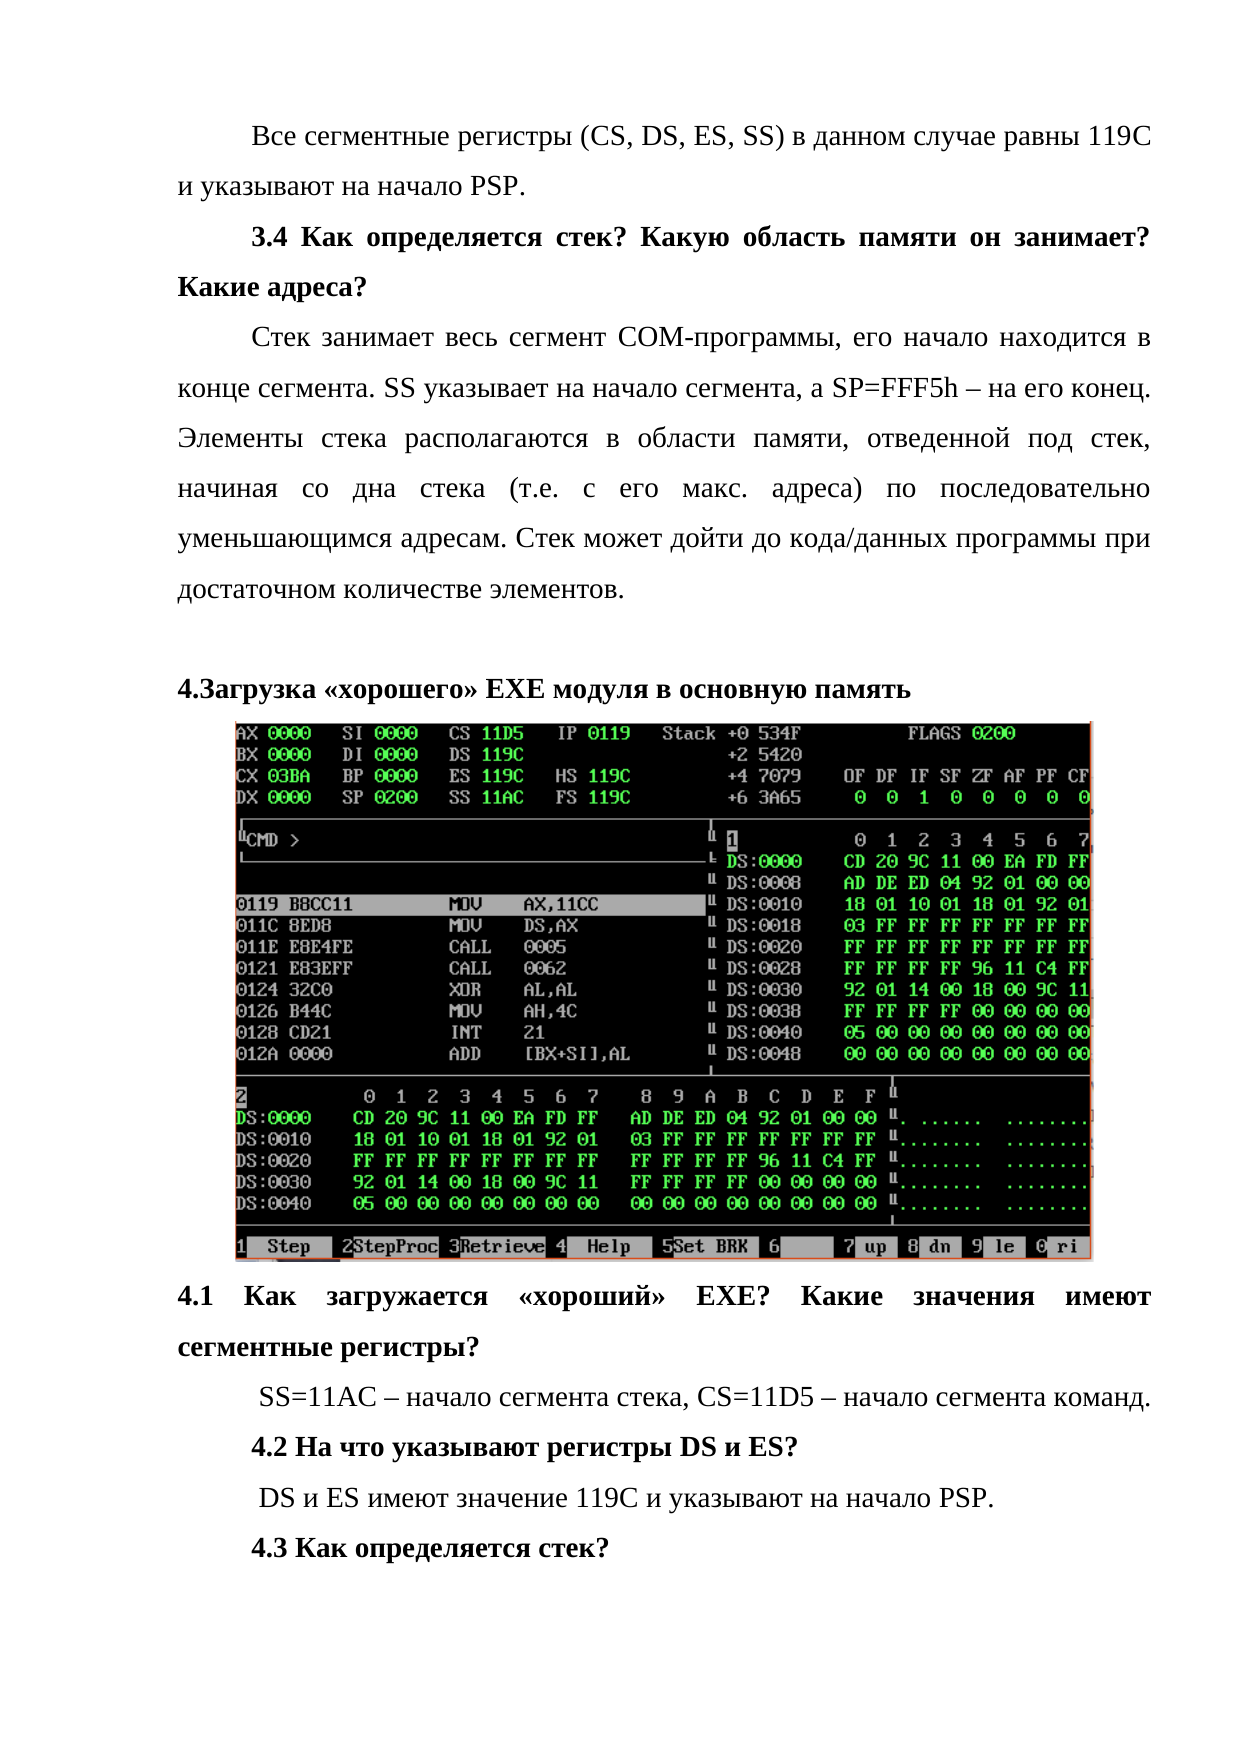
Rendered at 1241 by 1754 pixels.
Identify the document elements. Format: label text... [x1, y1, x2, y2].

text Стек занимает весь сегмент COM-программы, его начало находится в конце сегмента. SS указывает на начало сегмента, а SP=FFF5h – на его конец. Элементы стека располагаются в области памяти, отведенной под стек, начиная со дна стека (т.е. с его макс. адреса) по последовательно уменьшающимся адресам. Стек может дойти до кода/данных программы при достаточном количестве элементов. [177, 319, 1152, 604]
text 3.4 Как определяется стек? Какую область памяти он занимает? Какие адреса? [177, 219, 1152, 303]
text DS и ES имеют значение 119C и указывают на начало PSP. [177, 1480, 1152, 1513]
text 4.Загрузка «хорошего» EXE модуля в основную память [177, 672, 1152, 705]
text Все сегментные регистры (CS, DS, ES, SS) в данном случае равны 119C и указывают на начало PSP. [177, 118, 1152, 202]
text SS=11AC – начало сегмента стека, CS=11D5 – начало сегмента команд. [177, 1379, 1152, 1413]
text 4.2 На что указывают регистры DS и ES? [177, 1429, 1152, 1463]
picture [235, 721, 1094, 1262]
text 4.3 Как определяется стек? [177, 1530, 1152, 1563]
text 4.1 Как загружается «хороший» EXE? Какие значения имеют сегментные регистры? [177, 1278, 1152, 1362]
